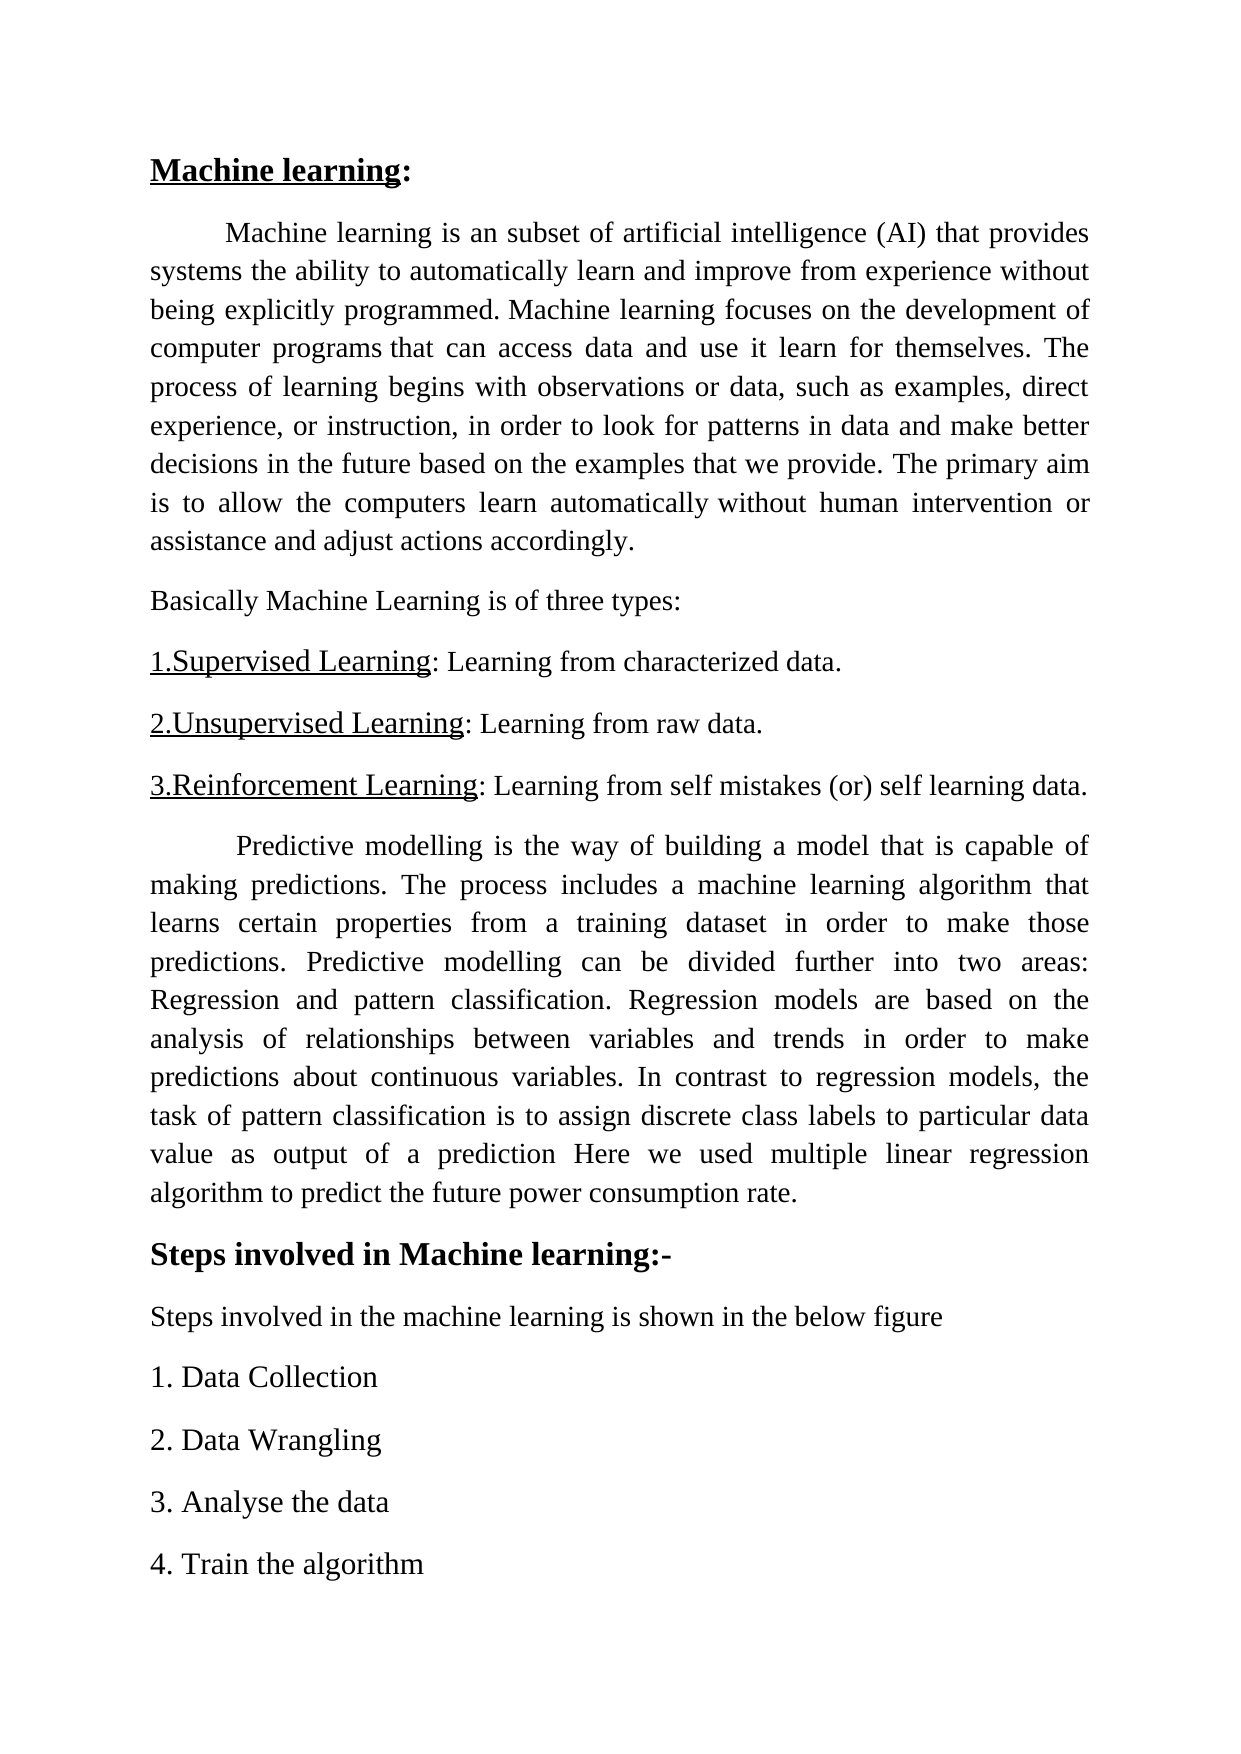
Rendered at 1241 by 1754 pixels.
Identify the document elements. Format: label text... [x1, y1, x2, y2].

text 2.Unsupervised Learning: Learning from raw data. [150, 704, 1090, 740]
text 3.Reinforcement Learning: Learning from self mistakes (or) self learning data. [150, 766, 1090, 802]
text Steps involved in the machine learning is shown in the below figure [150, 1299, 1090, 1333]
text Basically Machine Learning is of three types: [150, 583, 1090, 616]
text 1. Data Collection [150, 1359, 1090, 1395]
text Machine learning is an subset of artificial intelligence (AI) that provides systems the ability to automatically learn and improve from experience without being explicitly programmed. Machine learning focuses on the development of computer programs that can access data and use it learn for themselves. The process of learning begins with observations or data, such as examples, direct experience, or instruction, in order to look for patterns in data and make better decisions in the future based on the examples that we provide. The primary aim is to allow the computers learn automatically without human intervention or assistance and adjust actions accordingly. [150, 215, 1090, 557]
text 3. Analyse the data [150, 1483, 1090, 1519]
text Machine learning: [150, 150, 1090, 188]
text 2. Data Wrangling [150, 1421, 1090, 1457]
text 4. Train the algorithm [150, 1545, 1090, 1581]
text Predictive modelling is the way of building a model that is capable of making predictions. The process includes a machine learning algorithm that learns certain properties from a training dataset in order to make those predictions. Predictive modelling can be divided further into two areas: Regression and pattern classification. Regression models are based on the analysis of relationships between variables and trends in order to make predictions about continuous variables. In contrast to regression models, the task of pattern classification is to assign discrete class labels to particular data value as output of a prediction Here we used multiple linear regression algorithm to predict the future power consumption rate. [150, 828, 1090, 1209]
text Steps involved in Machine learning:- [150, 1234, 1090, 1273]
text 1.Supervised Learning: Learning from characterized data. [150, 642, 1090, 678]
